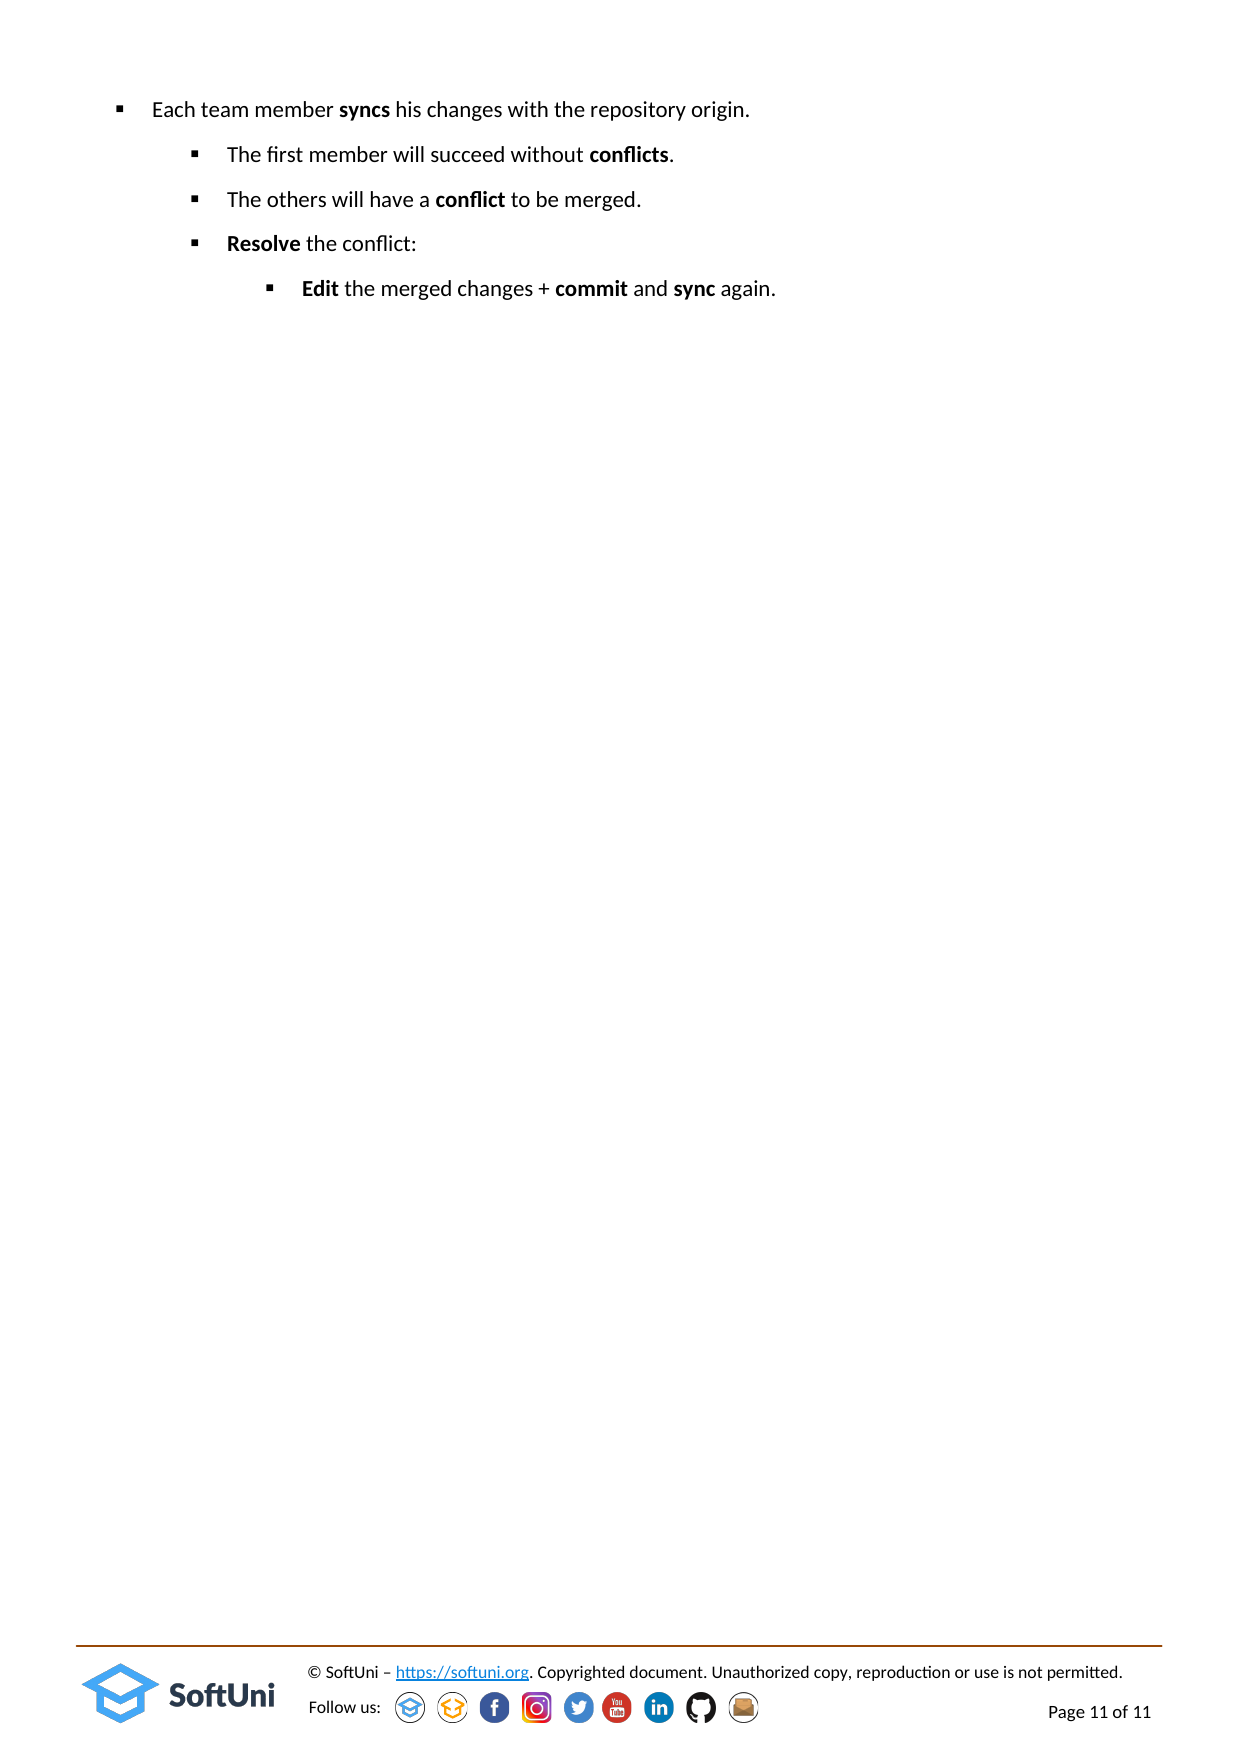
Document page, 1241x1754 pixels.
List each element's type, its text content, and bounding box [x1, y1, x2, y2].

picture [686, 1692, 716, 1723]
picture [479, 1692, 510, 1723]
picture [728, 1692, 759, 1723]
picture [564, 1692, 594, 1723]
list Edit the merged changes + commit and sync again. [264, 274, 1163, 302]
picture [665, 1692, 674, 1701]
list Each team member syncs his changes with the repository origin. [114, 95, 1163, 123]
picture [395, 1692, 425, 1723]
picture [658, 1705, 667, 1714]
picture [522, 1692, 552, 1723]
picture [665, 1714, 674, 1723]
list The first member will succeed without conflicts. [189, 140, 1163, 168]
list Resolve the conflict: [189, 229, 1163, 257]
picture [644, 1692, 653, 1701]
list The others will have a conflict to be merged. [189, 185, 1163, 213]
picture [437, 1692, 468, 1723]
picture [602, 1692, 632, 1723]
picture [644, 1714, 653, 1723]
picture [75, 1658, 281, 1729]
